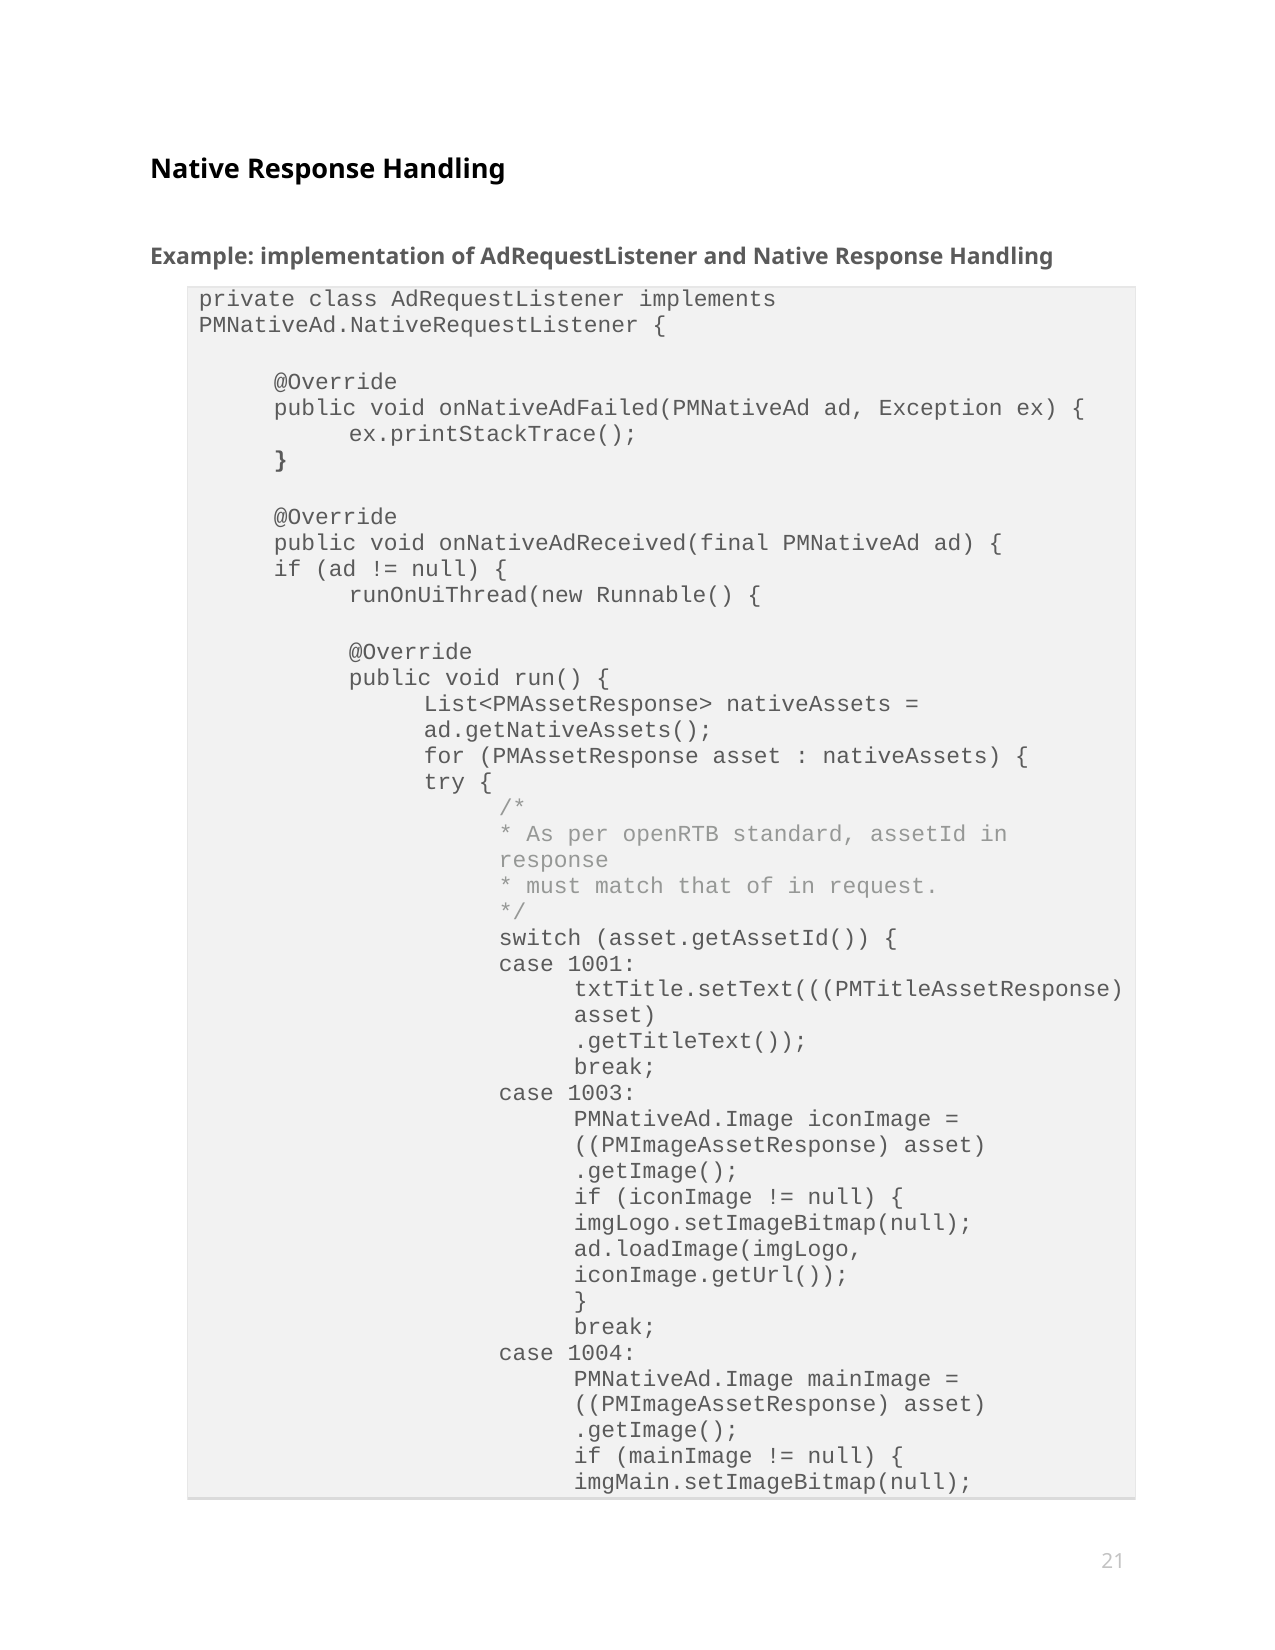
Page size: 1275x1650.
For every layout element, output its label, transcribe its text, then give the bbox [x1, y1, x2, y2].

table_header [188, 288, 1135, 1497]
subtitle Native Response Handling [150, 150, 1125, 187]
subtitle Example: implementation of AdRequestListener and Native Response Handling [150, 239, 1125, 271]
